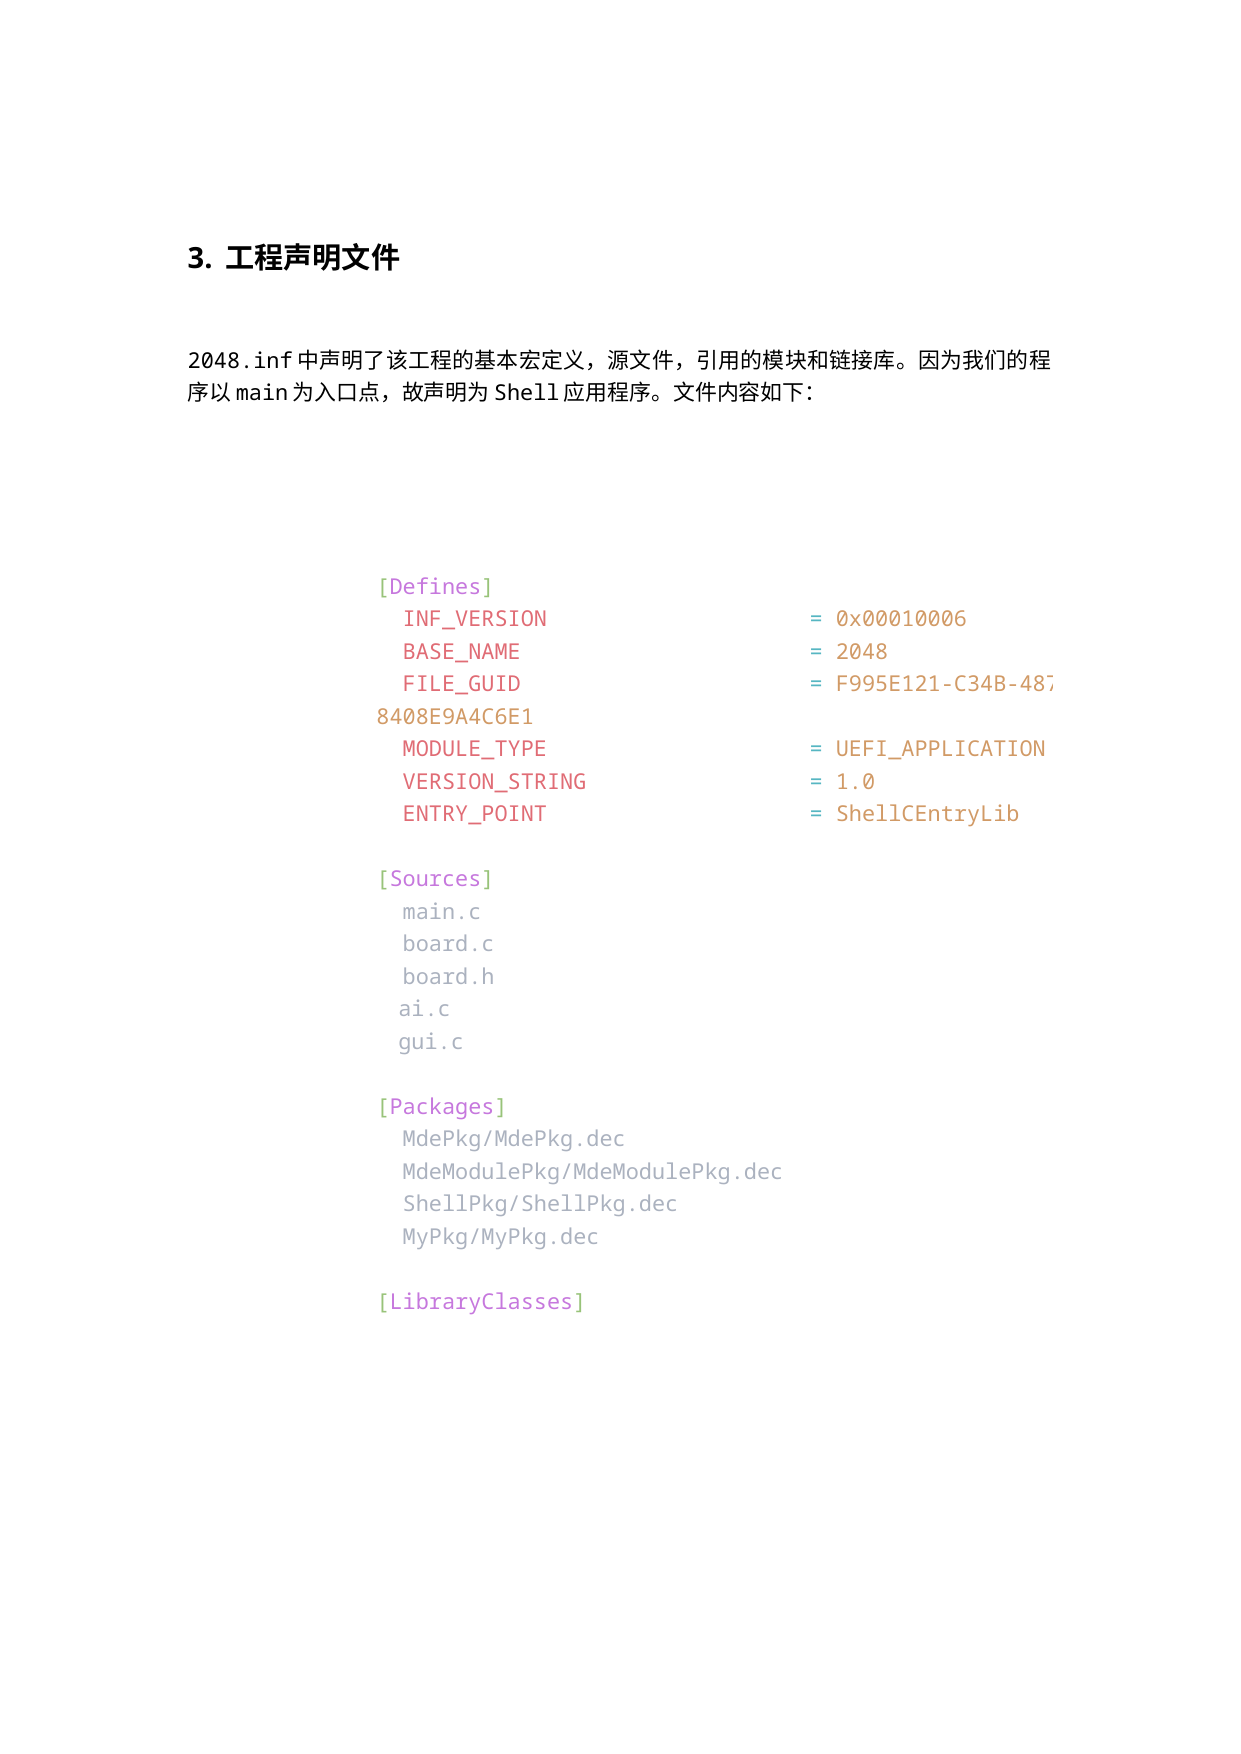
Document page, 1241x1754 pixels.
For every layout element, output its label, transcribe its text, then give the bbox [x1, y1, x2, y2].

text 2048.inf中声明了该工程的基本宏定义，源文件，引用的模块和链接库。因为我们的程序以main为入口点，故声明为Shell应用程序。文件内容如下： [187, 342, 1053, 407]
subtitle 工程声明文件 [187, 224, 1053, 289]
